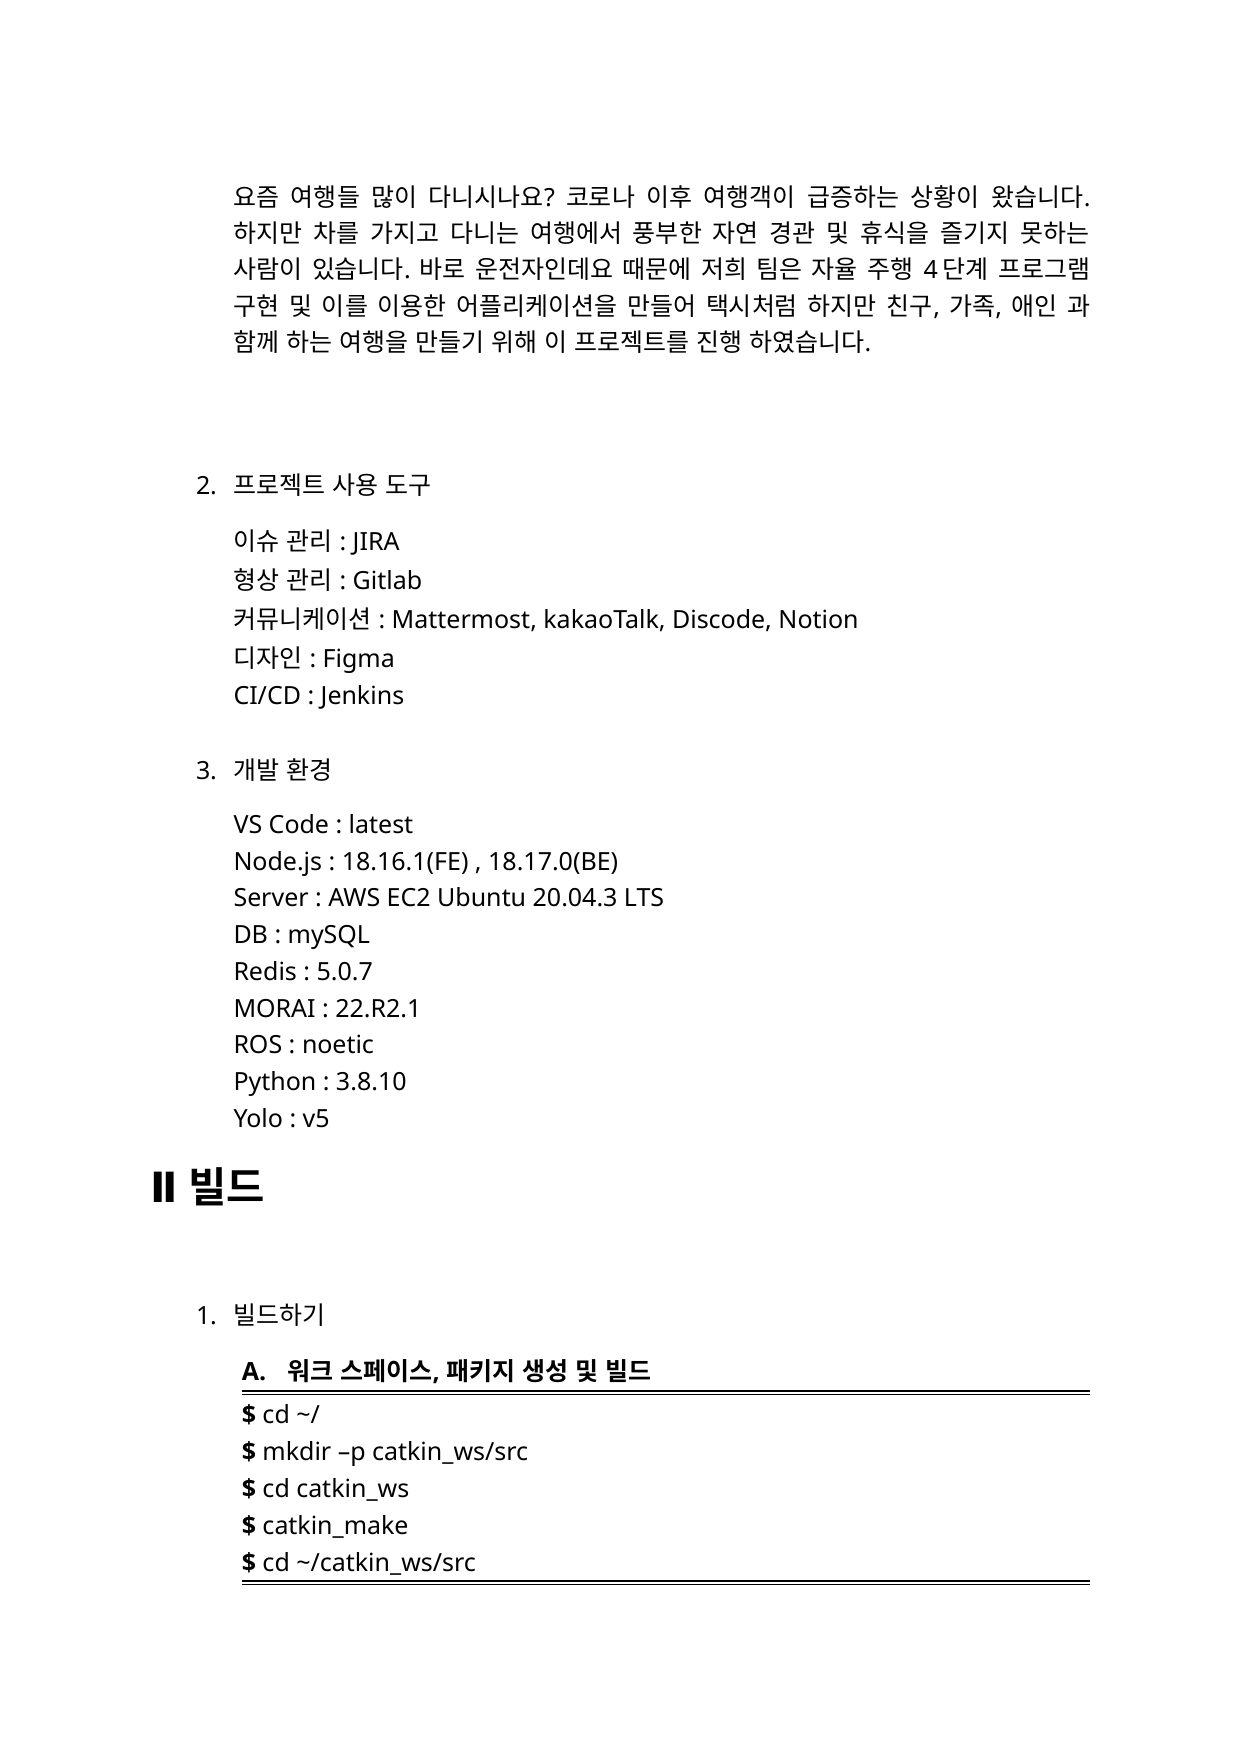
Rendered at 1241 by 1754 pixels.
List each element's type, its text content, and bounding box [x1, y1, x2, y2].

text $ cd ~/catkin_ws/src [242, 1537, 1090, 1580]
text MORAI : 22.R2.1 [233, 990, 1090, 1024]
text Server : AWS EC2 Ubuntu 20.04.3 LTS [233, 880, 1090, 914]
text ROS : noetic [233, 1027, 1090, 1061]
text 이슈 관리 : JIRA [233, 521, 1090, 557]
text 형상 관리 : Gitlab [233, 560, 1090, 596]
text $ mkdir –p catkin_ws/src [242, 1427, 1090, 1464]
text $ catkin_make [242, 1501, 1090, 1537]
text Yolo : v5 [233, 1101, 1090, 1135]
list 요즘 여행들 많이 다니시나요? 코로나 이후 여행객이 급증하는 상황이 왔습니다. 하지만 차를 가지고 다니는 여행에서 풍부한 자연 경관 및 휴식을 즐기지 못하는 사람이 있습니다. 바로 운전자인데요 때문에 저희 팀은 자율 주행 4단계 프로그램 구현 및 이를 이용한 어플리케이션을 만들어 택시처럼 하지만 친구, 가족, 애인 과 함께 하는 여행을 만들기 위해 이 프로젝트를 진행 하였습니다. [233, 177, 1090, 358]
text CI/CD : Jenkins [233, 677, 1090, 711]
text Python : 3.8.10 [233, 1064, 1090, 1098]
text $ cd ~/ [242, 1395, 1090, 1427]
list 프로젝트 사용 도구 [196, 465, 1090, 502]
text $ cd catkin_ws [242, 1464, 1090, 1501]
text Node.js : 18.16.1(FE) , 18.17.0(BE) [233, 843, 1090, 877]
text 커뮤니케이션 : Mattermost, kakaoTalk, Discode, Notion [233, 599, 1090, 635]
list 개발 환경 [196, 751, 1090, 787]
text Ⅱ 빌드 [150, 1154, 1090, 1215]
text DB : mySQL [233, 917, 1090, 951]
text VS Code : latest [233, 807, 1090, 841]
list 워크 스페이스, 패키지 생성 및 빌드 [242, 1351, 1090, 1388]
text Redis : 5.0.7 [233, 954, 1090, 988]
list 빌드하기 [196, 1296, 1090, 1332]
text 디자인 : Figma [233, 638, 1090, 674]
